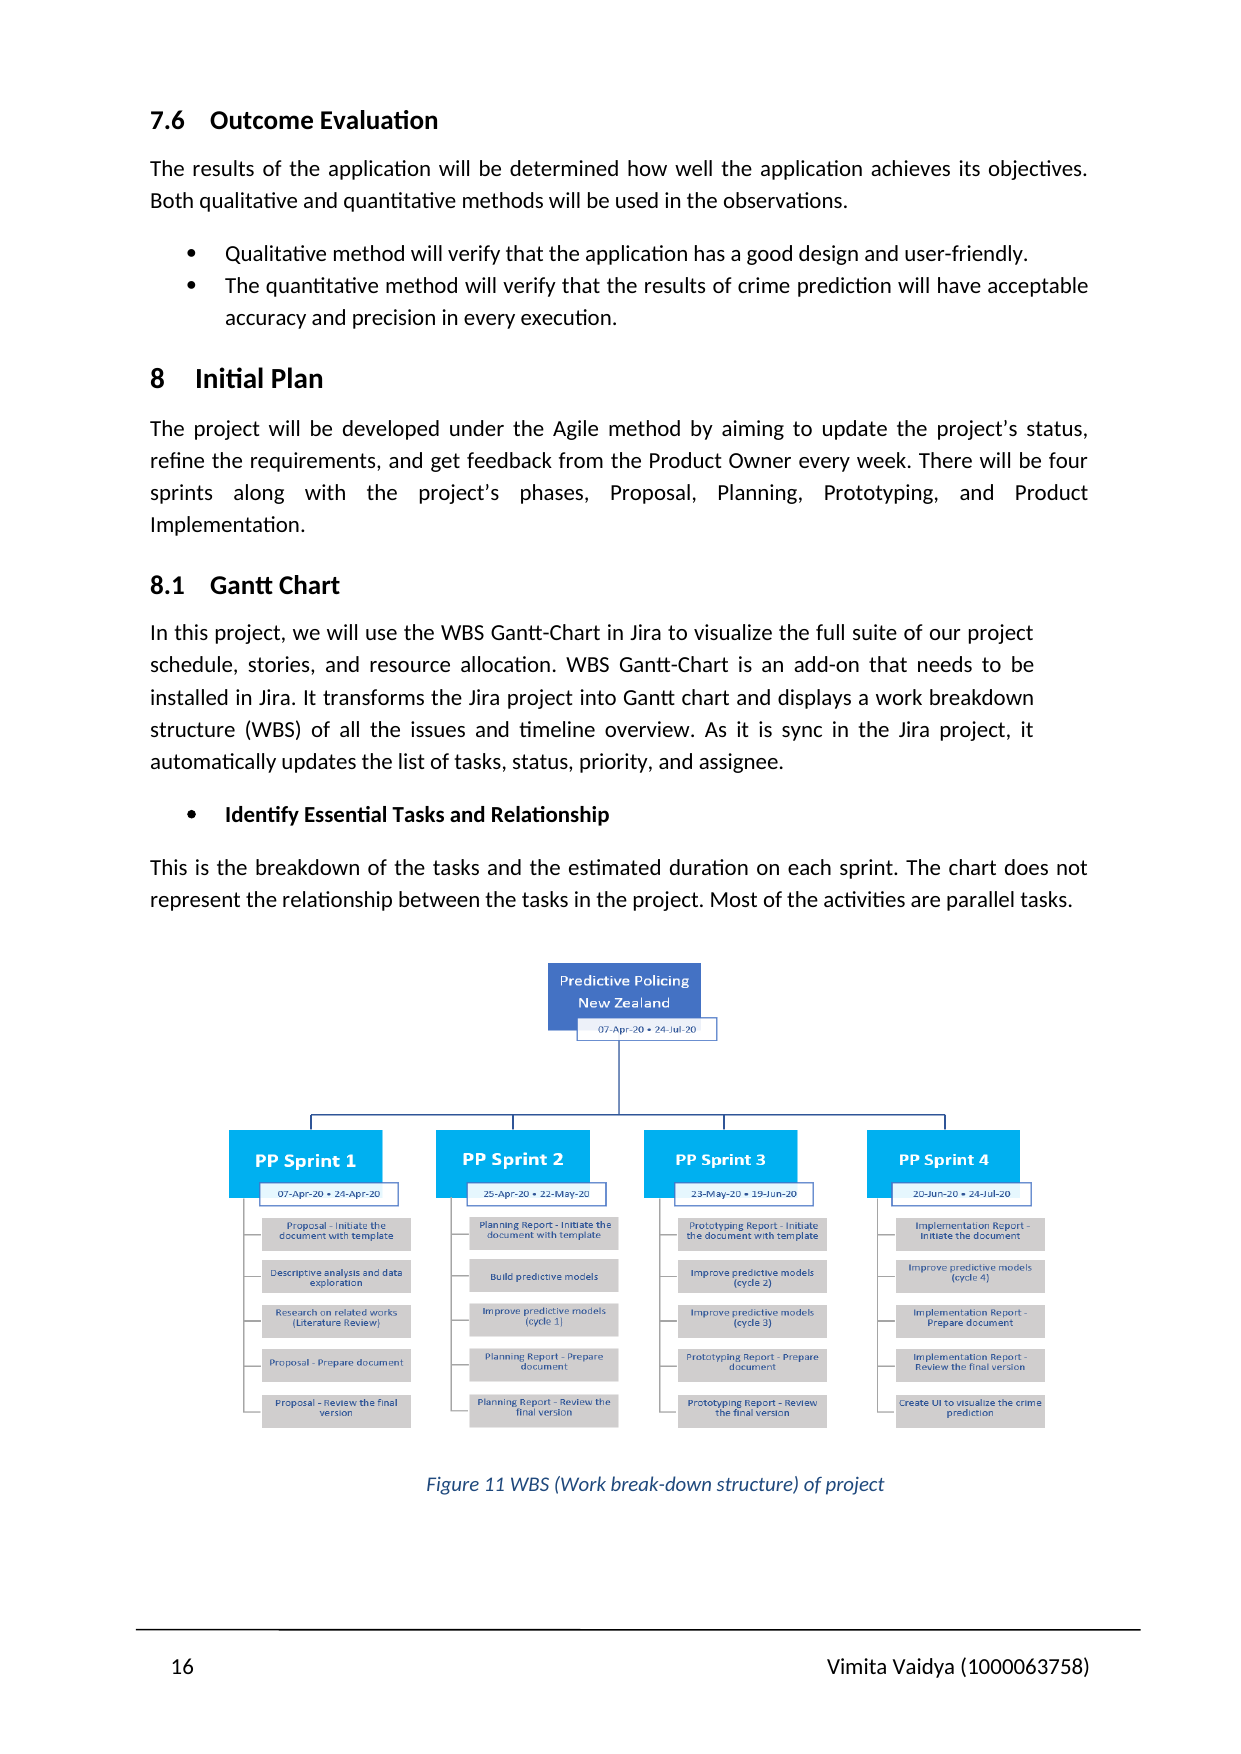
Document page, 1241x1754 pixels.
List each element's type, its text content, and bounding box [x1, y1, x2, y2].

list Qualitative method will verify that the application has a good design and user-friendly. [187, 239, 1090, 267]
list Identify Essential Tasks and Relationship [187, 800, 1090, 828]
subtitle Gantt Chart [150, 568, 1090, 601]
picture [203, 950, 1075, 1444]
list The quantitative method will verify that the results of crime prediction will have acceptable accuracy and precision in every execution. [187, 271, 1090, 331]
text The project will be developed under the Agile method by aiming to update the project’s status, refine the requirements, and get feedback from the Product Owner every week. There will be four sprints along with the project’s phases, Proposal, Planning, Prototyping, and Product Implementation. [150, 414, 1090, 539]
subtitle Initial Plan [150, 361, 1090, 396]
text In this project, we will use the WBS Gantt-Chart in Jira to visualize the full suite of our project schedule, stories, and resource allocation. WBS Gantt-Chart is an add-on that needs to be installed in Jira. It transforms the Jira project into Gantt chart and displays a work breakdown structure (WBS) of all the issues and timeline overview. As it is sync in the Jira project, it automatically updates the list of tasks, status, priority, and assignee. [150, 618, 1036, 775]
subtitle Outcome Evaluation [150, 103, 1090, 136]
text This is the breakdown of the tasks and the estimated duration on each sprint. The chart does not represent the relationship between the tasks in the project. Most of the activities are parallel tasks. [150, 853, 1090, 913]
text The results of the application will be determined how well the application achieves its objectives. Both qualitative and quantitative methods will be used in the observations. [150, 154, 1090, 214]
